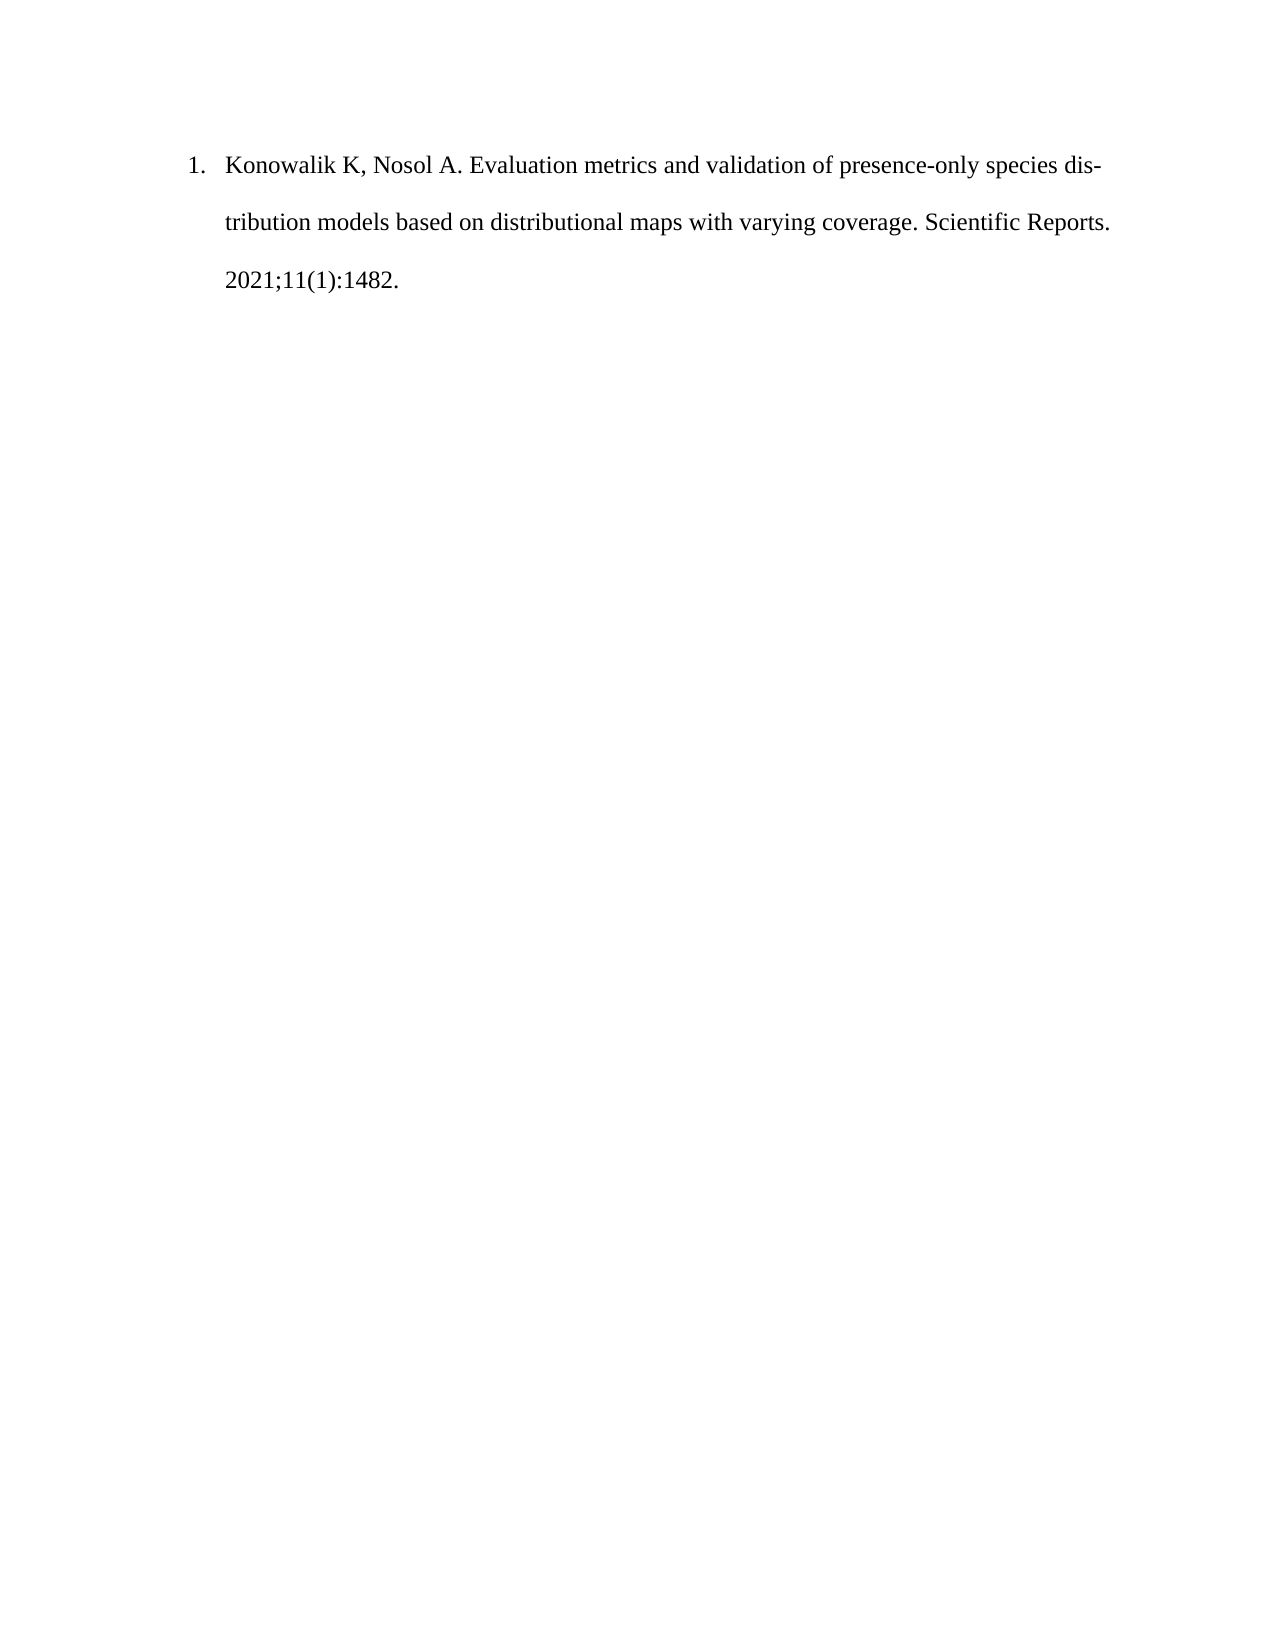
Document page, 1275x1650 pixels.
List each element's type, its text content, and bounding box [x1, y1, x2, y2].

list Konowalik K, Nosol A. Evaluation metrics and validation of presence-only species dis- tribution models based on distributional maps with varying coverage. Scientific Reports. 2021;11(1):1482. [187, 150, 1125, 294]
